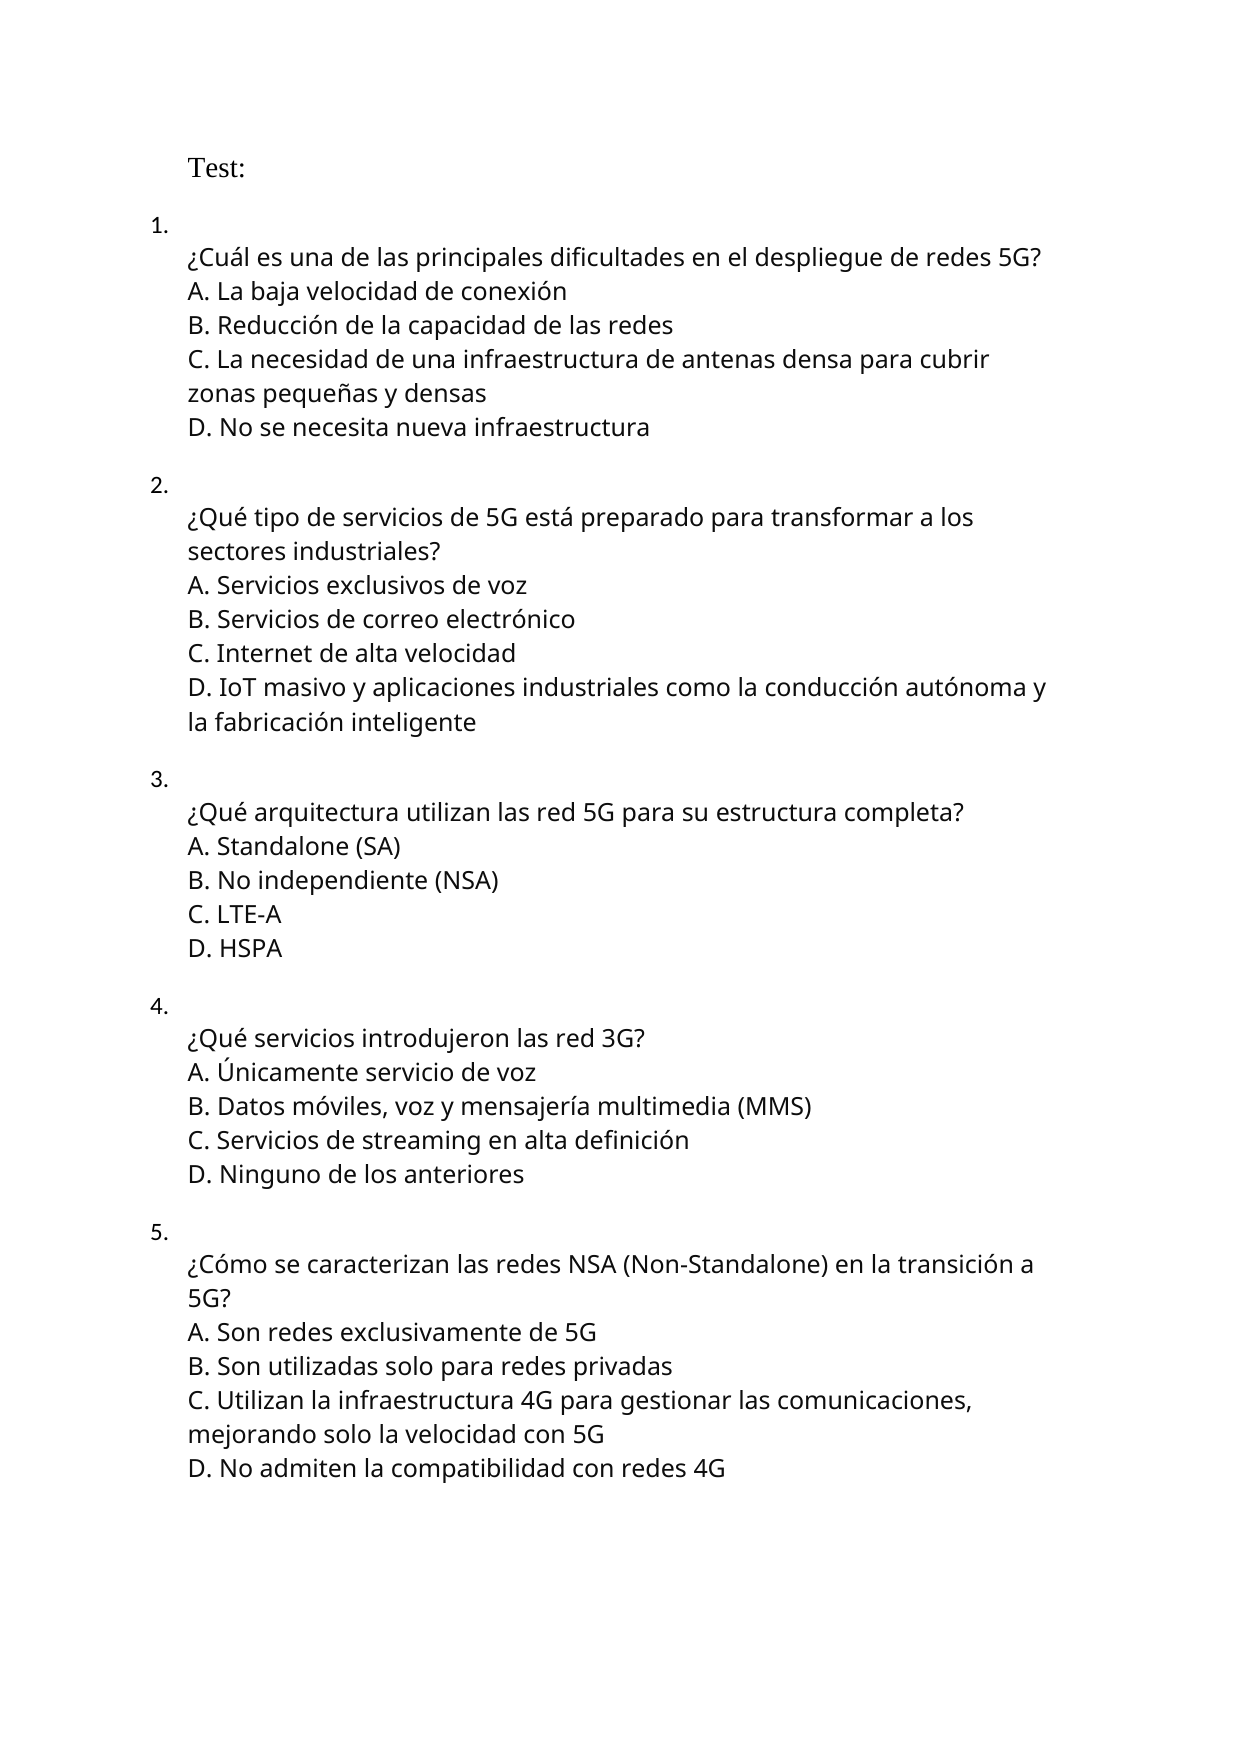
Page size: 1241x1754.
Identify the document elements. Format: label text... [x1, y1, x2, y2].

text ¿Qué arquitectura utilizan las red 5G para su estructura completa? A. Standalone (SA) B. No independiente (NSA) C. LTE-A D. HSPA [281, 794, 1053, 964]
text ¿Qué tipo de servicios de 5G está preparado para transformar a los sectores industriales? A. Servicios exclusivos de voz B. Servicios de correo electrónico C. Internet de alta velocidad D. IoT masivo y aplicaciones industriales como la conducción autónoma y la fabricación inteligente [441, 500, 1053, 738]
text Test: [187, 150, 1053, 183]
text ¿Cuál es una de las principales dificultades en el despliegue de redes 5G? A. La baja velocidad de conexión B. Reducción de la capacidad de las redes C. La necesidad de una infraestructura de antenas densa para cubrir zonas pequeñas y densas D. No se necesita nueva infraestructura [187, 239, 1053, 444]
text ¿Cómo se caracterizan las redes NSA (Non-Standalone) en la transición a 5G? A. Son redes exclusivamente de 5G B. Son utilizadas solo para redes privadas C. Utilizan la infraestructura 4G para gestionar las comunicaciones, mejorando solo la velocidad con 5G D. No admiten la compatibilidad con redes 4G [231, 1247, 1053, 1485]
text ¿Qué servicios introdujeron las red 3G? A. Únicamente servicio de voz B. Datos móviles, voz y mensajería multimedia (MMS) C. Servicios de streaming en alta definición D. Ninguno de los anteriores [187, 1020, 1053, 1191]
